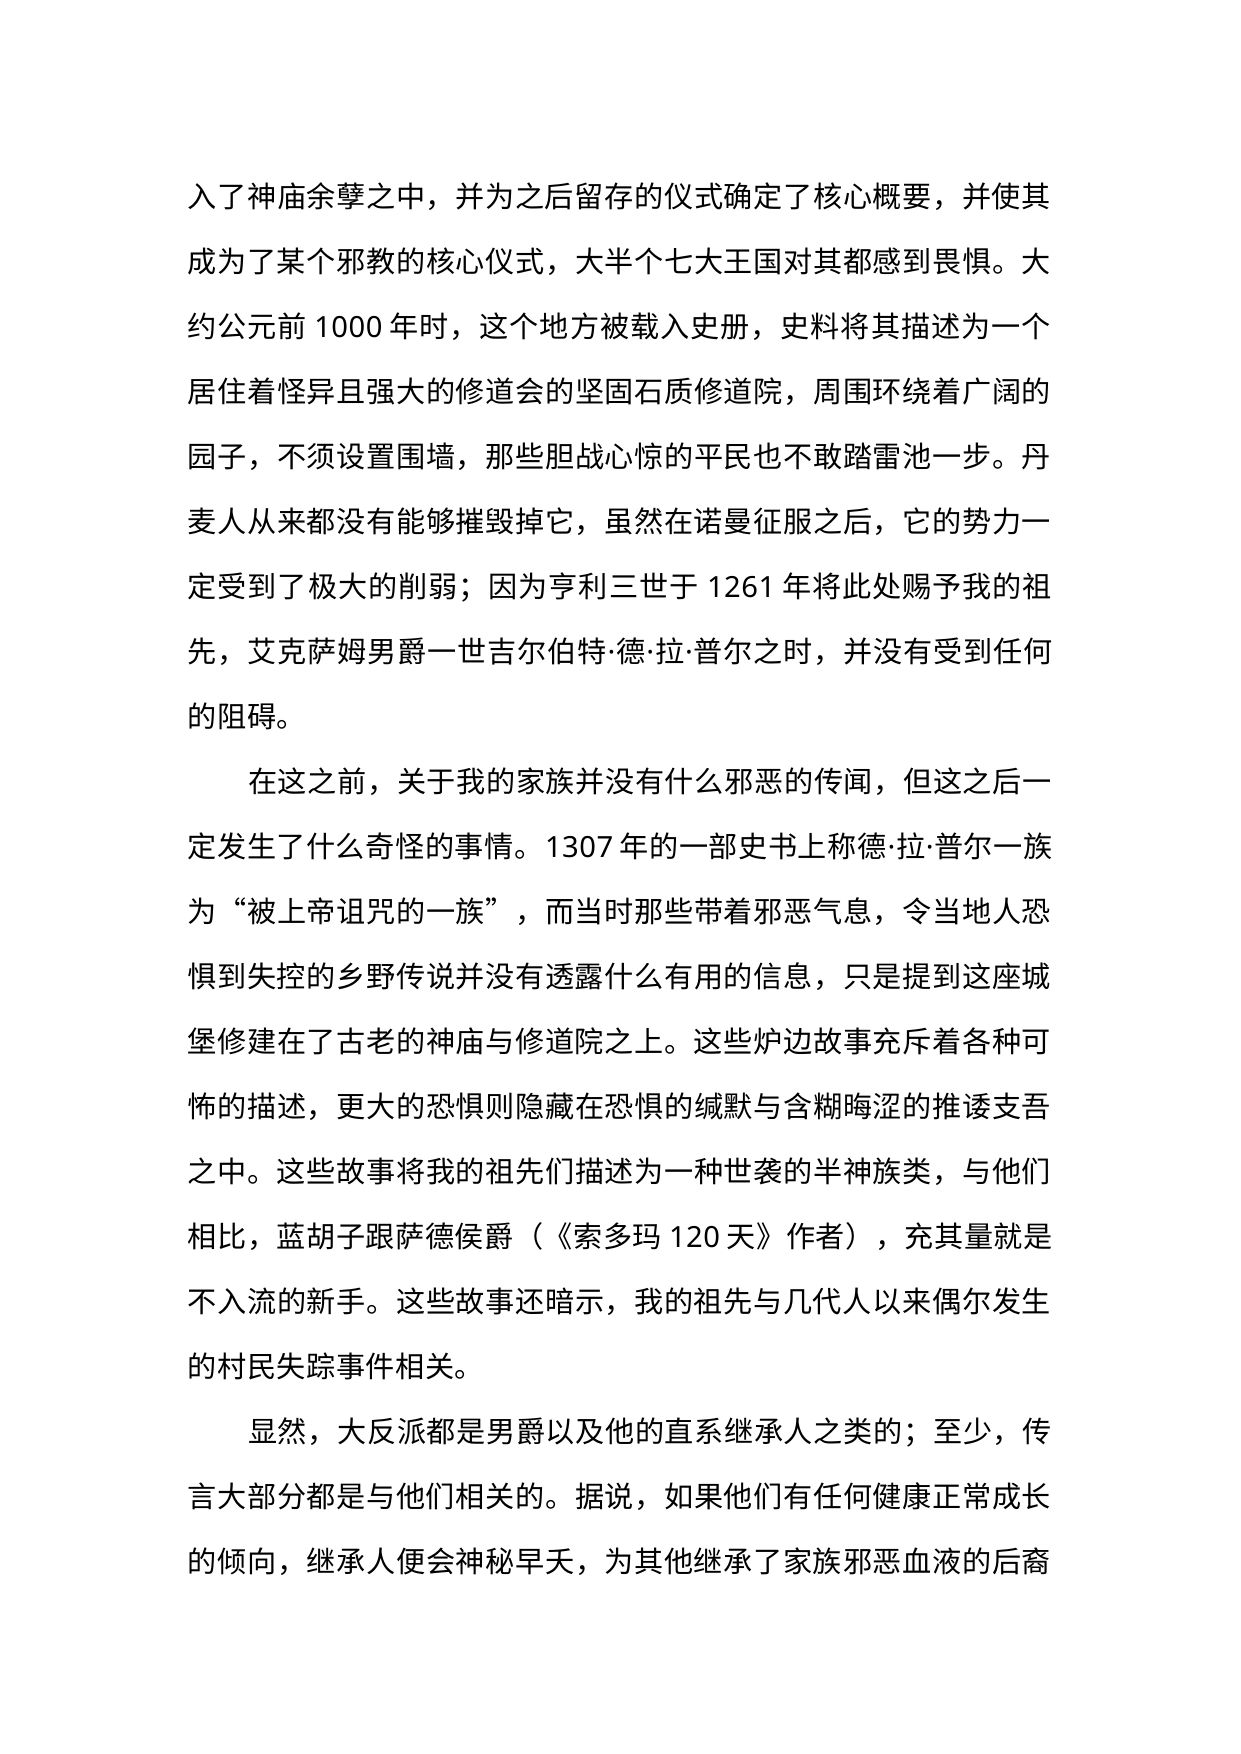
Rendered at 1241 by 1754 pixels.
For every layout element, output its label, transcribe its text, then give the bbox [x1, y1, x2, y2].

text 在这之前，关于我的家族并没有什么邪恶的传闻，但这之后一定发生了什么奇怪的事情。1307年的一部史书上称德·拉·普尔一族为“被上帝诅咒的一族”，而当时那些带着邪恶气息，令当地人恐惧到失控的乡野传说并没有透露什么有用的信息，只是提到这座城堡修建在了古老的神庙与修道院之上。这些炉边故事充斥着各种可怖的描述，更大的恐惧则隐藏在恐惧的缄默与含糊晦涩的推诿支吾之中。这些故事将我的祖先们描述为一种世袭的半神族类，与他们相比，蓝胡子跟萨德侯爵（《索多玛120天》作者），充其量就是不入流的新手。这些故事还暗示，我的祖先与几代人以来偶尔发生的村民失踪事件相关。 [187, 747, 1053, 1397]
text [187, 1397, 1053, 1592]
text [187, 162, 1053, 747]
